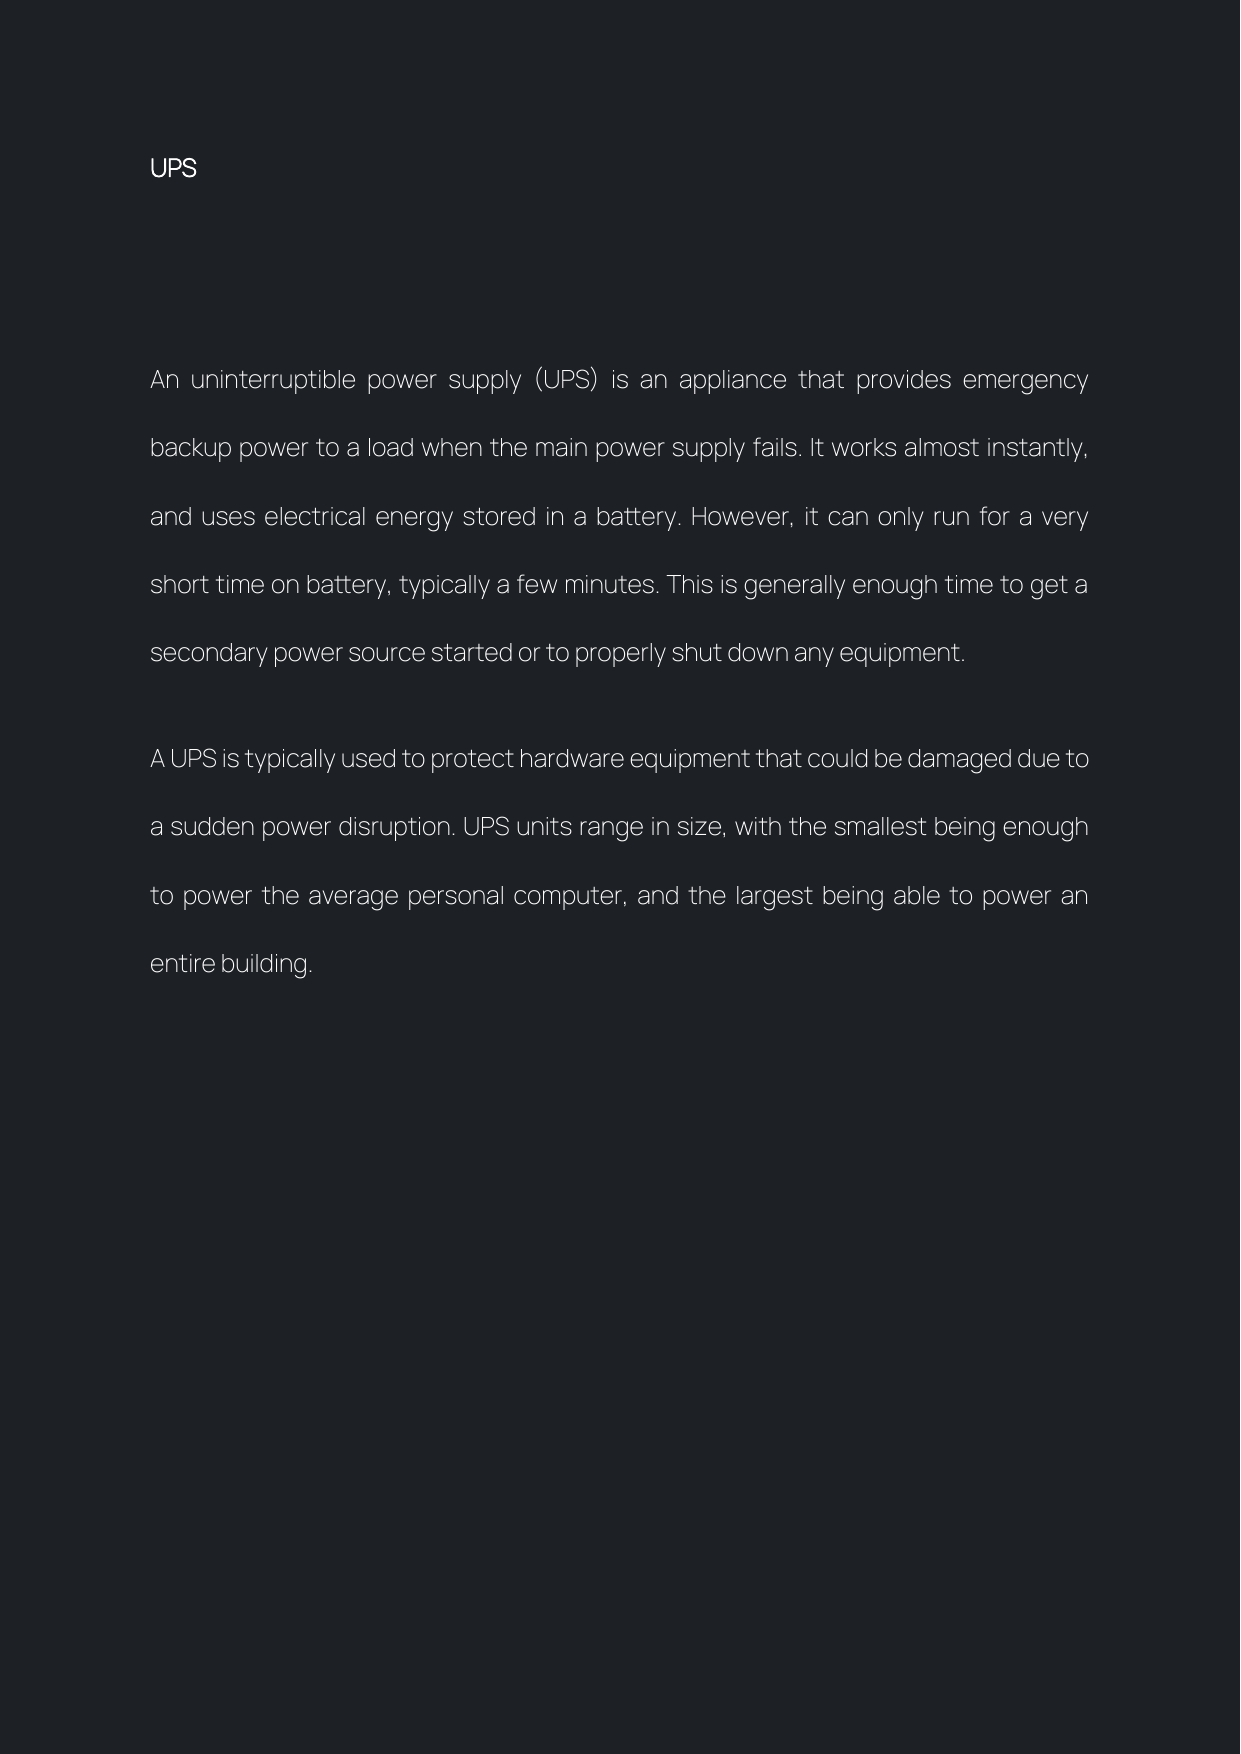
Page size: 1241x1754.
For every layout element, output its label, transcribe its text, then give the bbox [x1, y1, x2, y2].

text A UPS is typically used to protect hardware equipment that could be damaged due to a sudden power disruption. UPS units range in size, with the smallest being enough to power the average personal computer, and the largest being able to power an entire building. [150, 741, 1090, 980]
text UPS [150, 150, 1090, 184]
text An uninterruptible power supply (UPS) is an appliance that provides emergency backup power to a load when the main power supply fails. It works almost instantly, and uses electrical energy stored in a battery. However, it can only run for a very short time on battery, typically a few minutes. This is generally enough time to get a secondary power source started or to properly shut down any equipment. [150, 362, 1090, 669]
